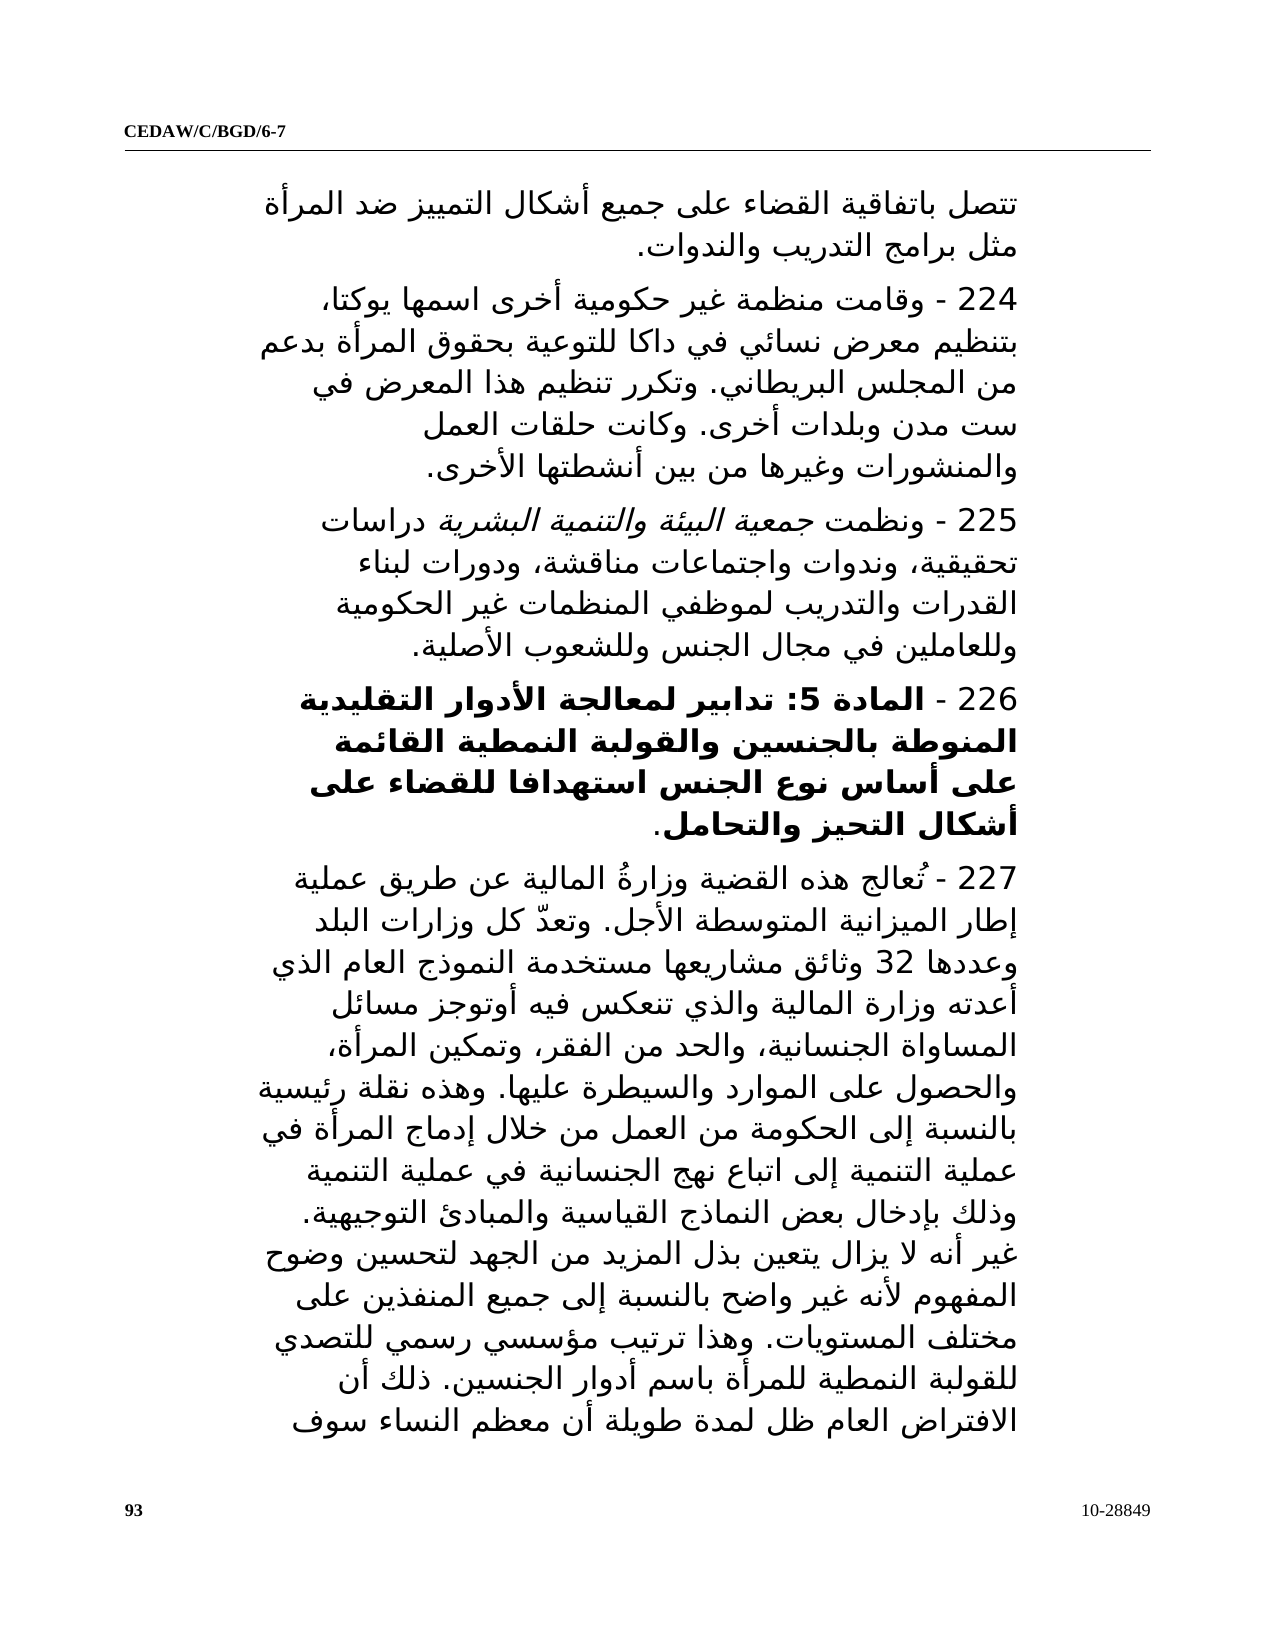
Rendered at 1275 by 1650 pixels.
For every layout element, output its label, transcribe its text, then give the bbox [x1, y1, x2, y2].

text 225 - ونظمت جمعية البيئة والتنمية البشرية دراسات تحقيقية، وندوات واجتماعات مناقشة، ودورات لبناء القدرات والتدريب لموظفي المنظمات غير الحكومية وللعاملين في مجال الجنس وللشعوب الأصلية. [256, 498, 1018, 665]
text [256, 856, 1018, 1440]
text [256, 181, 1018, 265]
text 226 - المادة 5: تدابير لمعالجة الأدوار التقليدية المنوطة بالجنسين والقولبة النمطية القائمة على أساس نوع الجنس استهدافا للقضاء على أشكال التحيز والتحامل. [256, 677, 1018, 844]
text 224 - وقامت منظمة غير حكومية أخرى اسمها يوكتا، بتنظيم معرض نسائي في داكا للتوعية بحقوق المرأة بدعم من المجلس البريطاني. وتكرر تنظيم هذا المعرض في ست مدن وبلدات أخرى. وكانت حلقات العمل والمنشورات وغيرها من بين أنشطتها الأخرى. [256, 277, 1018, 486]
